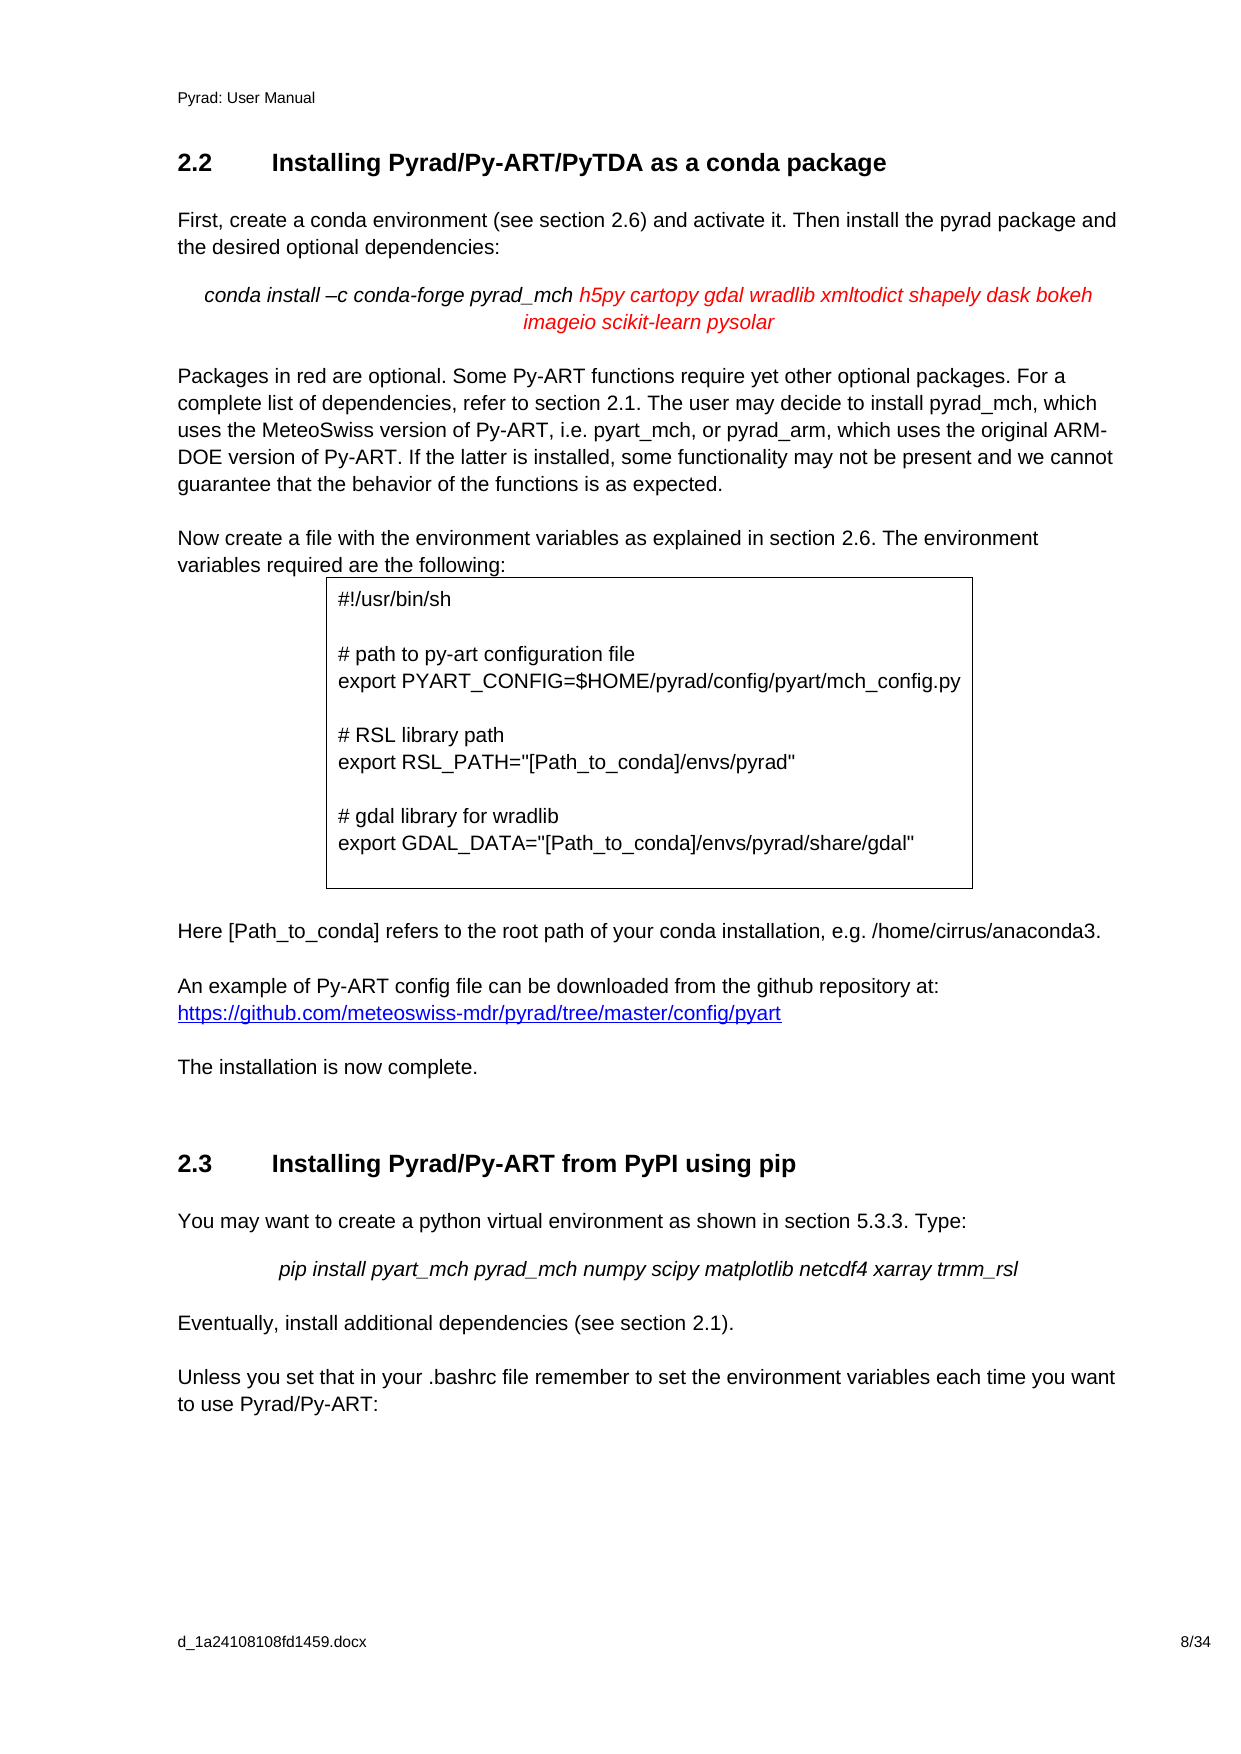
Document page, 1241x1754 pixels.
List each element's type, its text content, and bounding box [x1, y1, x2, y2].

text An example of Py-ART config file can be downloaded from the github repository at: https://github.com/meteoswiss-mdr/pyrad/tree/master/config/pyart [177, 970, 1122, 1024]
text Unless you set that in your .bashrc file remember to set the environment variables each time you want to use Pyrad/Py-ART: [177, 1362, 1122, 1416]
text Packages in red are optional. Some Py-ART functions require yet other optional packages. For a complete list of dependencies, refer to section 2.1. The user may decide to install pyrad_mch, which uses the MeteoSwiss version of Py-ART, i.e. pyart_mch, or pyrad_arm, which uses the original ARM-DOE version of Py-ART. If the latter is installed, some functionality may not be present and we cannot guarantee that the behavior of the functions is as expected. [177, 361, 1122, 496]
text Here [Path_to_conda] refers to the root path of your conda installation, e.g. /home/cirrus/anaconda3. [177, 916, 1122, 943]
subtitle Installing Pyrad/Py-ART/PyTDA as a conda package [177, 148, 1122, 177]
text pip install pyart_mch pyrad_mch numpy scipy matplotlib netcdf4 xarray trmm_rsl [177, 1253, 1122, 1280]
text conda install –c conda-forge pyrad_mch h5py cartopy gdal wradlib xmltodict shapely dask bokeh imageio scikit-learn pysolar [177, 279, 1122, 333]
table_header #!/usr/bin/sh # path to py-art configuration file export PYART_CONFIG=$HOME/pyrad/config/pyart/mch_config.py # RSL library path export RSL_PATH="[Path_to_conda]/envs/pyrad" # gdal library for wradlib export GDAL_DATA="[Path_to_conda]/envs/pyrad/share/gdal" [327, 578, 972, 888]
subtitle Installing Pyrad/Py-ART from PyPI using pip [177, 1149, 1122, 1178]
text The installation is now complete. [177, 1052, 1122, 1079]
text Now create a file with the environment variables as explained in section 2.6. The environment variables required are the following: [177, 523, 1122, 577]
text You may want to create a python virtual environment as shown in section 5.3.3. Type: [177, 1205, 1122, 1232]
text First, create a conda environment (see section 2.6) and activate it. Then install the pyrad package and the desired optional dependencies: [177, 204, 1122, 258]
text Eventually, install additional dependencies (see section 2.1). [177, 1307, 1122, 1334]
